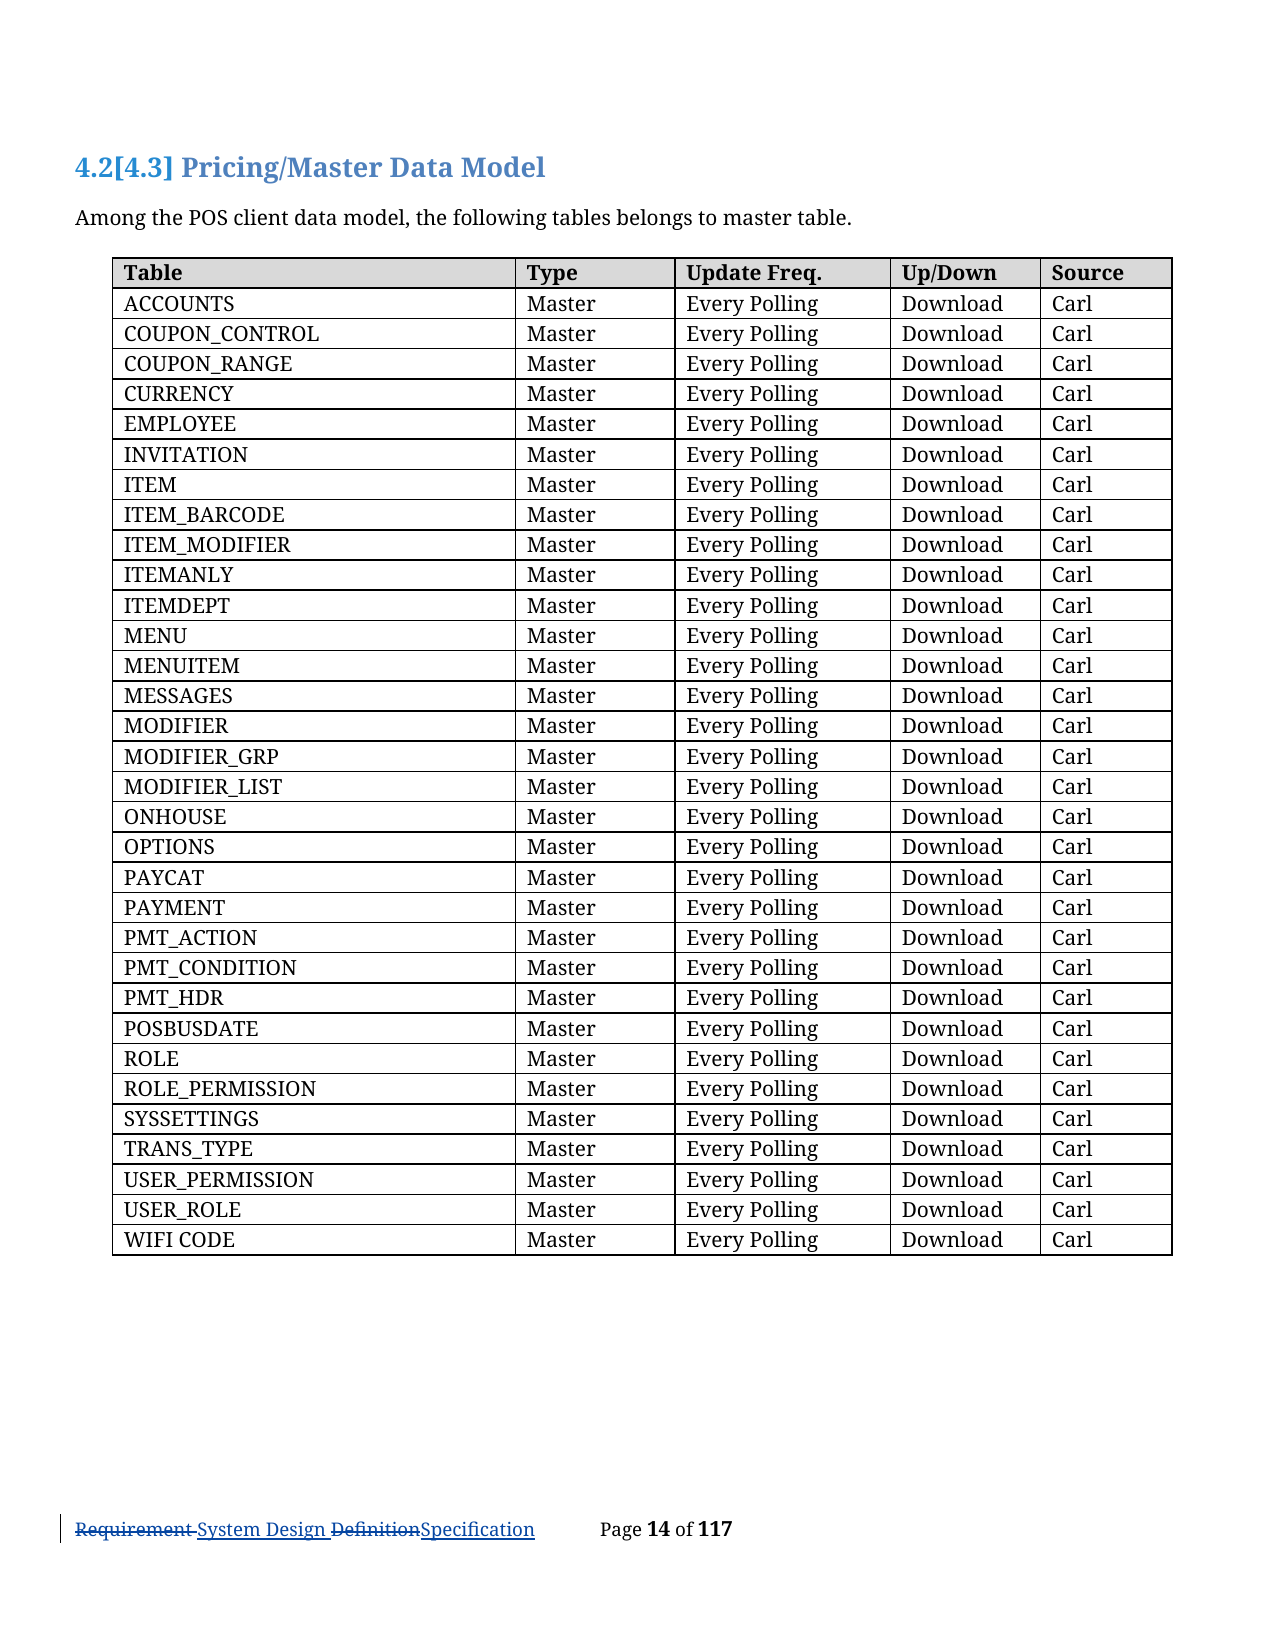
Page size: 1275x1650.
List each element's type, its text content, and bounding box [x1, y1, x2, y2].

table_cell PMT_ACTION [113, 923, 515, 952]
table_cell MODIFIER_GRP [113, 742, 515, 771]
table_cell Every Polling [676, 1135, 890, 1163]
table_cell Master [516, 621, 674, 650]
table_cell MENUITEM [113, 651, 515, 680]
table_cell Download [891, 833, 1040, 861]
table_cell Every Polling [676, 470, 890, 499]
table_cell Download [891, 591, 1040, 619]
table_cell ITEMANLY [113, 561, 515, 589]
table_cell Every Polling [676, 500, 890, 529]
table_cell Every Polling [676, 682, 890, 710]
table_cell WIFI CODE [113, 1225, 515, 1254]
table_cell Master [516, 712, 674, 740]
table_cell USER_ROLE [113, 1195, 515, 1224]
table_header Up/Down [891, 259, 1040, 287]
table_cell Download [891, 410, 1040, 438]
table_cell Download [891, 984, 1040, 1012]
table_cell Carl [1041, 1105, 1171, 1133]
table_cell ITEM_BARCODE [113, 500, 515, 529]
table_cell ITEMDEPT [113, 591, 515, 619]
table_cell Master [516, 289, 674, 317]
table_cell Download [891, 772, 1040, 801]
table_cell Carl [1041, 319, 1171, 348]
table_cell Download [891, 923, 1040, 952]
table_cell Every Polling [676, 953, 890, 982]
table_cell INVITATION [113, 440, 515, 468]
table_cell Carl [1041, 410, 1171, 438]
table_cell Carl [1041, 893, 1171, 922]
table_cell Download [891, 380, 1040, 408]
table_cell PAYMENT [113, 893, 515, 922]
table_cell Carl [1041, 833, 1171, 861]
table_cell ITEM_MODIFIER [113, 531, 515, 559]
table_cell Master [516, 470, 674, 499]
table_cell PMT_HDR [113, 984, 515, 1012]
table_cell Carl [1041, 742, 1171, 771]
table_cell Master [516, 651, 674, 680]
table_cell Every Polling [676, 802, 890, 831]
table_cell Every Polling [676, 440, 890, 468]
table_cell Carl [1041, 1014, 1171, 1042]
table_cell Download [891, 621, 1040, 650]
table_cell Every Polling [676, 863, 890, 891]
table_cell Download [891, 500, 1040, 529]
table_cell Every Polling [676, 772, 890, 801]
table_cell Master [516, 1225, 674, 1254]
table_header Update Freq. [676, 259, 890, 287]
table_cell Every Polling [676, 319, 890, 348]
table_cell USER_PERMISSION [113, 1165, 515, 1193]
table_cell SYSSETTINGS [113, 1105, 515, 1133]
table_cell Download [891, 1225, 1040, 1254]
table_cell Every Polling [676, 984, 890, 1012]
table_cell Download [891, 1135, 1040, 1163]
table_cell Master [516, 1014, 674, 1042]
table_cell MODIFIER_LIST [113, 772, 515, 801]
table_cell Carl [1041, 802, 1171, 831]
table_cell Master [516, 1044, 674, 1073]
table_cell Download [891, 1044, 1040, 1073]
table_cell Master [516, 923, 674, 952]
text Among the POS client data model, the following tables belongs to master table. [75, 203, 1200, 232]
table_cell Every Polling [676, 923, 890, 952]
table_cell Every Polling [676, 1074, 890, 1103]
table_cell Every Polling [676, 1225, 890, 1254]
table_cell COUPON_RANGE [113, 349, 515, 378]
table_cell Carl [1041, 682, 1171, 710]
table_cell Master [516, 349, 674, 378]
table_cell Download [891, 1105, 1040, 1133]
table_cell Carl [1041, 561, 1171, 589]
table_cell Every Polling [676, 591, 890, 619]
table_cell Carl [1041, 651, 1171, 680]
table_cell Master [516, 531, 674, 559]
table_cell MODIFIER [113, 712, 515, 740]
table_cell Master [516, 319, 674, 348]
table_cell Carl [1041, 923, 1171, 952]
table_cell Master [516, 984, 674, 1012]
table_header Table [113, 259, 515, 287]
table_cell Every Polling [676, 561, 890, 589]
table_cell Every Polling [676, 531, 890, 559]
table_header Source [1041, 259, 1171, 287]
table_cell Carl [1041, 440, 1171, 468]
table_cell Download [891, 712, 1040, 740]
table_cell Master [516, 772, 674, 801]
table_cell ACCOUNTS [113, 289, 515, 317]
table_cell Every Polling [676, 651, 890, 680]
table_cell Every Polling [676, 1195, 890, 1224]
table_cell Carl [1041, 380, 1171, 408]
table_cell Master [516, 802, 674, 831]
table_cell Every Polling [676, 621, 890, 650]
table_cell Every Polling [676, 380, 890, 408]
table_cell Every Polling [676, 742, 890, 771]
table_cell Master [516, 1195, 674, 1224]
table_cell Download [891, 953, 1040, 982]
table_cell Carl [1041, 984, 1171, 1012]
table_cell Master [516, 1105, 674, 1133]
table_cell Master [516, 561, 674, 589]
table_cell COUPON_CONTROL [113, 319, 515, 348]
table_cell MESSAGES [113, 682, 515, 710]
table_cell Master [516, 1165, 674, 1193]
table_cell Download [891, 742, 1040, 771]
table_cell Download [891, 1074, 1040, 1103]
table_cell ROLE [113, 1044, 515, 1073]
table_cell Download [891, 561, 1040, 589]
table_cell Master [516, 380, 674, 408]
table_cell Master [516, 953, 674, 982]
table_cell Carl [1041, 500, 1171, 529]
table_cell Master [516, 742, 674, 771]
table_cell Carl [1041, 953, 1171, 982]
table_cell PMT_CONDITION [113, 953, 515, 982]
table_cell Download [891, 470, 1040, 499]
table_cell Carl [1041, 621, 1171, 650]
table_cell Master [516, 440, 674, 468]
table_cell Carl [1041, 863, 1171, 891]
table_cell ROLE_PERMISSION [113, 1074, 515, 1103]
table_cell Master [516, 410, 674, 438]
table_cell ITEM [113, 470, 515, 499]
table_cell ONHOUSE [113, 802, 515, 831]
table_cell CURRENCY [113, 380, 515, 408]
table_cell Download [891, 893, 1040, 922]
table_cell Carl [1041, 470, 1171, 499]
table_cell TRANS_TYPE [113, 1135, 515, 1163]
table_cell Download [891, 651, 1040, 680]
table_cell Every Polling [676, 410, 890, 438]
table_cell Master [516, 893, 674, 922]
table_cell Download [891, 802, 1040, 831]
table_cell Every Polling [676, 1044, 890, 1073]
table_cell Carl [1041, 772, 1171, 801]
table_cell Download [891, 319, 1040, 348]
subtitle Pricing/Master Data Model [75, 149, 1200, 186]
table_cell Carl [1041, 712, 1171, 740]
table_cell PAYCAT [113, 863, 515, 891]
table_cell Every Polling [676, 1165, 890, 1193]
table_cell Master [516, 500, 674, 529]
table_cell Master [516, 833, 674, 861]
table_cell MENU [113, 621, 515, 650]
table_cell Carl [1041, 1044, 1171, 1073]
table_cell Carl [1041, 349, 1171, 378]
table_cell Carl [1041, 1195, 1171, 1224]
table_cell Download [891, 682, 1040, 710]
table_cell Every Polling [676, 1014, 890, 1042]
table_cell Carl [1041, 1225, 1171, 1254]
table_cell Carl [1041, 1074, 1171, 1103]
table_cell Every Polling [676, 1105, 890, 1133]
table_cell Download [891, 1165, 1040, 1193]
table_header Type [516, 259, 674, 287]
table_cell Every Polling [676, 893, 890, 922]
table_cell EMPLOYEE [113, 410, 515, 438]
table_cell Download [891, 289, 1040, 317]
table_cell Every Polling [676, 289, 890, 317]
table_cell Carl [1041, 1165, 1171, 1193]
table_cell Download [891, 531, 1040, 559]
table_cell Download [891, 440, 1040, 468]
table_cell Every Polling [676, 349, 890, 378]
table_cell Download [891, 863, 1040, 891]
table_cell Carl [1041, 531, 1171, 559]
table_cell Master [516, 1135, 674, 1163]
table_cell Carl [1041, 289, 1171, 317]
table_cell Every Polling [676, 712, 890, 740]
table_cell Master [516, 591, 674, 619]
table_cell Master [516, 682, 674, 710]
table_cell Carl [1041, 591, 1171, 619]
table_cell Download [891, 1195, 1040, 1224]
table_cell Master [516, 863, 674, 891]
table_cell POSBUSDATE [113, 1014, 515, 1042]
table_cell Download [891, 1014, 1040, 1042]
table_cell Master [516, 1074, 674, 1103]
table_cell Every Polling [676, 833, 890, 861]
table_cell Download [891, 349, 1040, 378]
table_cell Carl [1041, 1135, 1171, 1163]
table_cell OPTIONS [113, 833, 515, 861]
